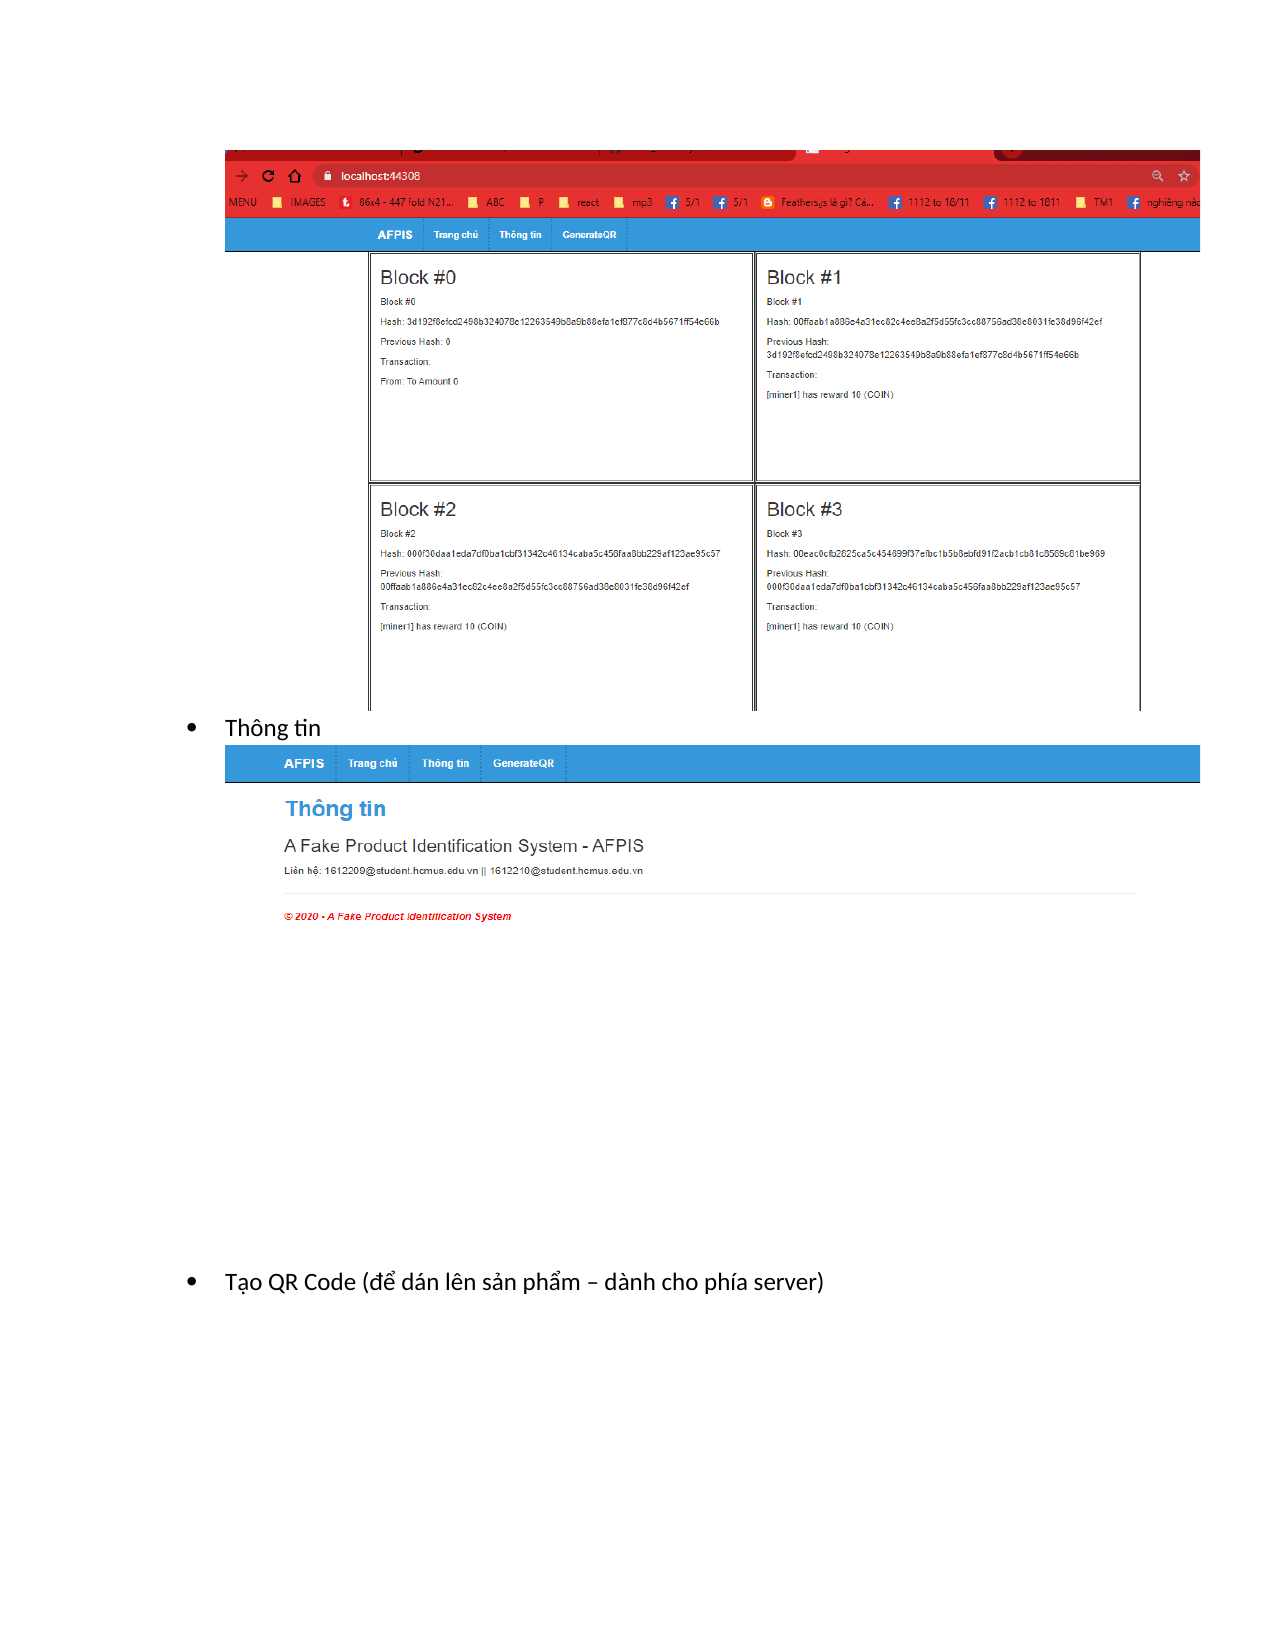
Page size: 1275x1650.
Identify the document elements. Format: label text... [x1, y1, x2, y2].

list Tạo QR Code (để dán lên sản phẩm – dành cho phía server) [187, 1266, 1125, 1297]
picture [225, 745, 1200, 1264]
list Thông tin [187, 712, 1125, 743]
picture [225, 150, 1200, 711]
